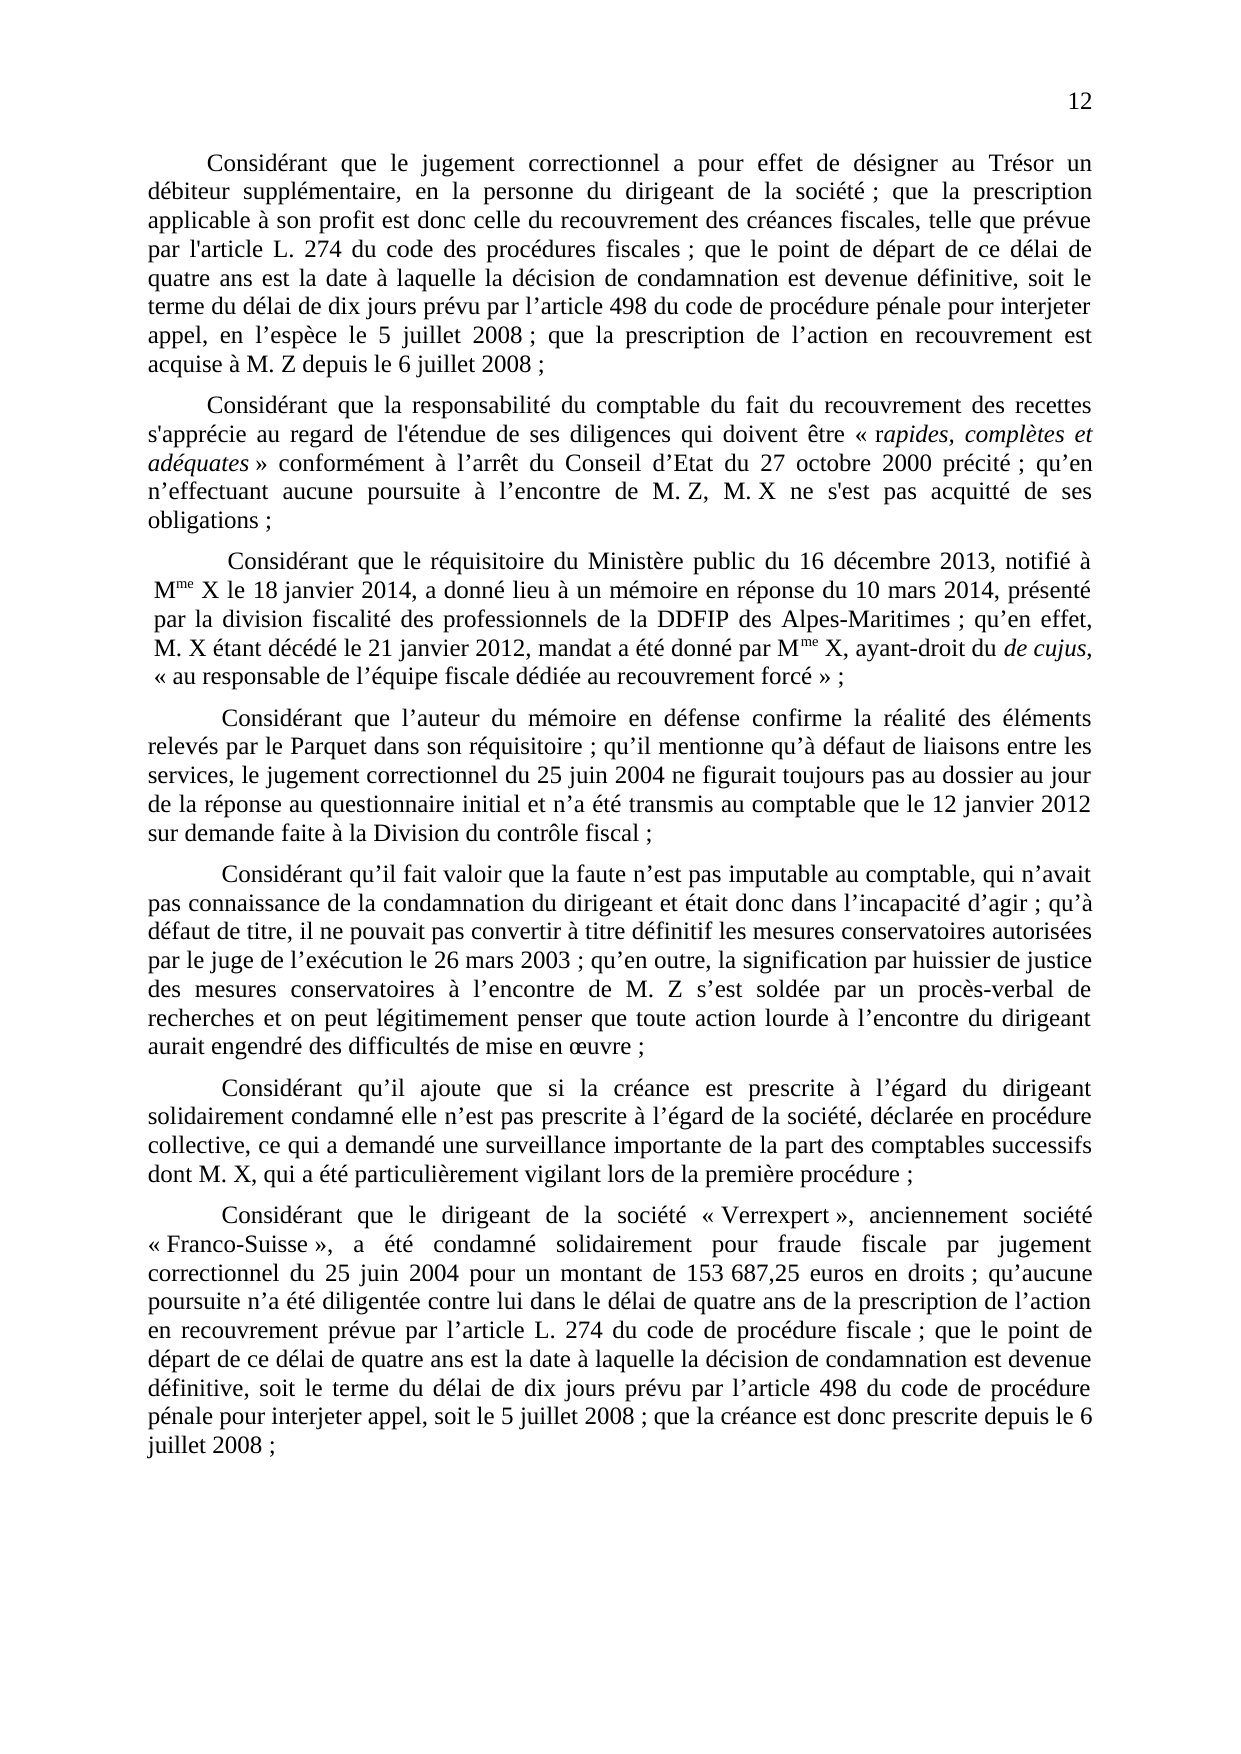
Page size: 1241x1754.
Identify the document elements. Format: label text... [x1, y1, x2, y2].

text Considérant qu’il fait valoir que la faute n’est pas imputable au comptable, qui n’avait pas connaissance de la condamnation du dirigeant et était donc dans l’incapacité d’agir ; qu’à défaut de titre, il ne pouvait pas convertir à titre définitif les mesures conservatoires autorisées par le juge de l’exécution le 26 mars 2003 ; qu’en outre, la signification par huissier de justice des mesures conservatoires à l’encontre de M. Z s’est soldée par un procès-verbal de recherches et on peut légitimement penser que toute action lourde à l’encontre du dirigeant aurait engendré des difficultés de mise en œuvre ; [148, 859, 1093, 1060]
text Considérant que le réquisitoire du Ministère public du 16 décembre 2013, notifié à Mme X le 18 janvier 2014, a donné lieu à un mémoire en réponse du 10 mars 2014, présenté par la division fiscalité des professionnels de la DDFIP des Alpes-Maritimes ; qu’en effet, M. X étant décédé le 21 janvier 2012, mandat a été donné par Mme X, ayant-droit du de cujus, « au responsable de l’équipe fiscale dédiée au recouvrement forcé » ; [153, 546, 1093, 690]
text Considérant que l’auteur du mémoire en défense confirme la réalité des éléments relevés par le Parquet dans son réquisitoire ; qu’il mentionne qu’à défaut de liaisons entre les services, le jugement correctionnel du 25 juin 2004 ne figurait toujours pas au dossier au jour de la réponse au questionnaire initial et n’a été transmis au comptable que le 12 janvier 2012 sur demande faite à la Division du contrôle fiscal ; [148, 703, 1093, 846]
text Considérant que le jugement correctionnel a pour effet de désigner au Trésor un débiteur supplémentaire, en la personne du dirigeant de la société ; que la prescription applicable à son profit est donc celle du recouvrement des créances fiscales, telle que prévue par l'article L. 274 du code des procédures fiscales ; que le point de départ de ce délai de quatre ans est la date à laquelle la décision de condamnation est devenue définitive, soit le terme du délai de dix jours prévu par l’article 498 du code de procédure pénale pour interjeter appel, en l’espèce le 5 juillet 2008 ; que la prescription de l’action en recouvrement est acquise à M. Z depuis le 6 juillet 2008 ; [148, 148, 1093, 378]
text Considérant que la responsabilité du comptable du fait du recouvrement des recettes s'apprécie au regard de l'étendue de ses diligences qui doivent être « rapides, complètes et adéquates » conformément à l’arrêt du Conseil d’Etat du 27 octobre 2000 précité ; qu’en n’effectuant aucune poursuite à l’encontre de M. Z, M. X ne s'est pas acquitté de ses obligations ; [148, 390, 1093, 534]
text Considérant que le dirigeant de la société « Verrexpert », anciennement société « Franco-Suisse », a été condamné solidairement pour fraude fiscale par jugement correctionnel du 25 juin 2004 pour un montant de 153 687,25 euros en droits ; qu’aucune poursuite n’a été diligentée contre lui dans le délai de quatre ans de la prescription de l’action en recouvrement prévue par l’article L. 274 du code de procédure fiscale ; que le point de départ de ce délai de quatre ans est la date à laquelle la décision de condamnation est devenue définitive, soit le terme du délai de dix jours prévu par l’article 498 du code de procédure pénale pour interjeter appel, soit le 5 juillet 2008 ; que la créance est donc prescrite depuis le 6 juillet 2008 ; [148, 1200, 1093, 1459]
text Considérant qu’il ajoute que si la créance est prescrite à l’égard du dirigeant solidairement condamné elle n’est pas prescrite à l’égard de la société, déclarée en procédure collective, ce qui a demandé une surveillance importante de la part des comptables successifs dont M. X, qui a été particulièrement vigilant lors de la première procédure ; [148, 1073, 1093, 1188]
